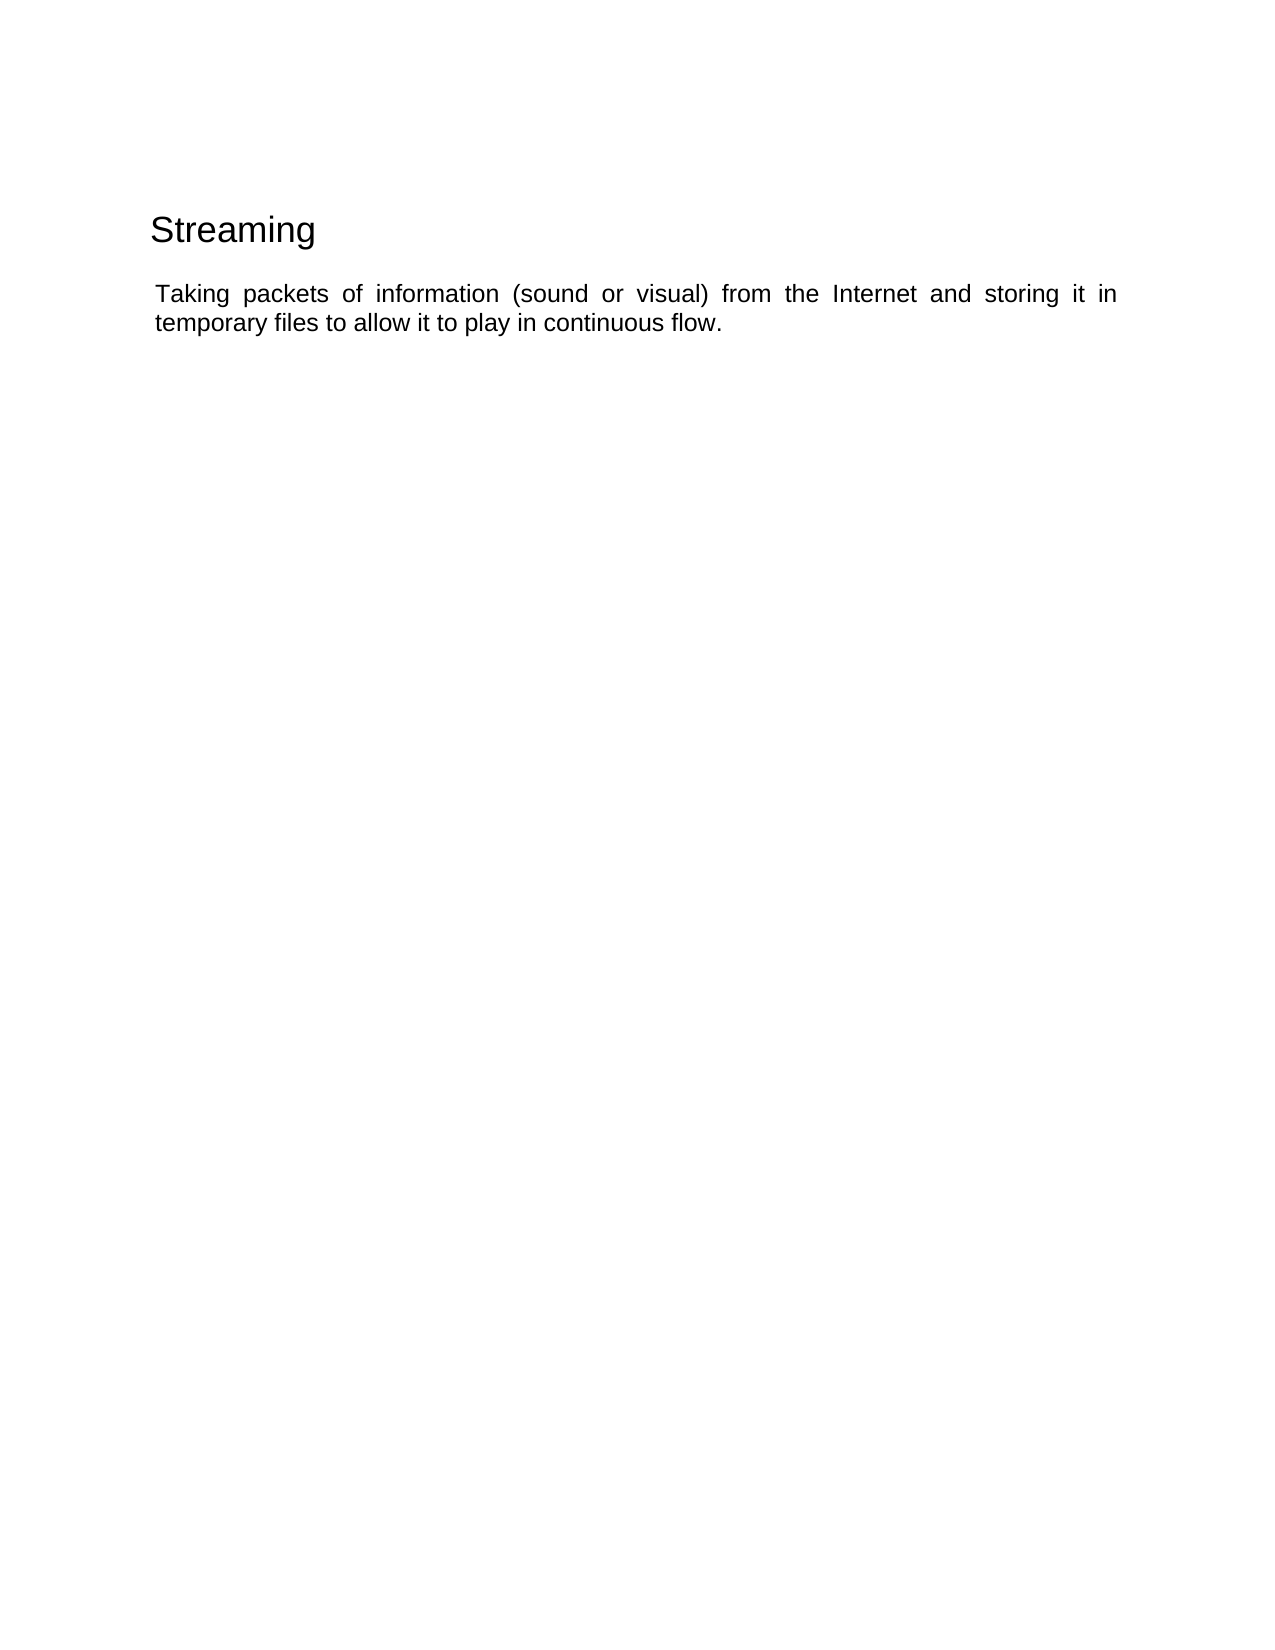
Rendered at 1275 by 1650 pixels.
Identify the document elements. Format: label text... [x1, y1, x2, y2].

text Streaming [150, 208, 1125, 250]
text Taking packets of information (sound or visual) from the Internet and storing it in temporary files to allow it to play in continuous flow. [155, 279, 1120, 337]
